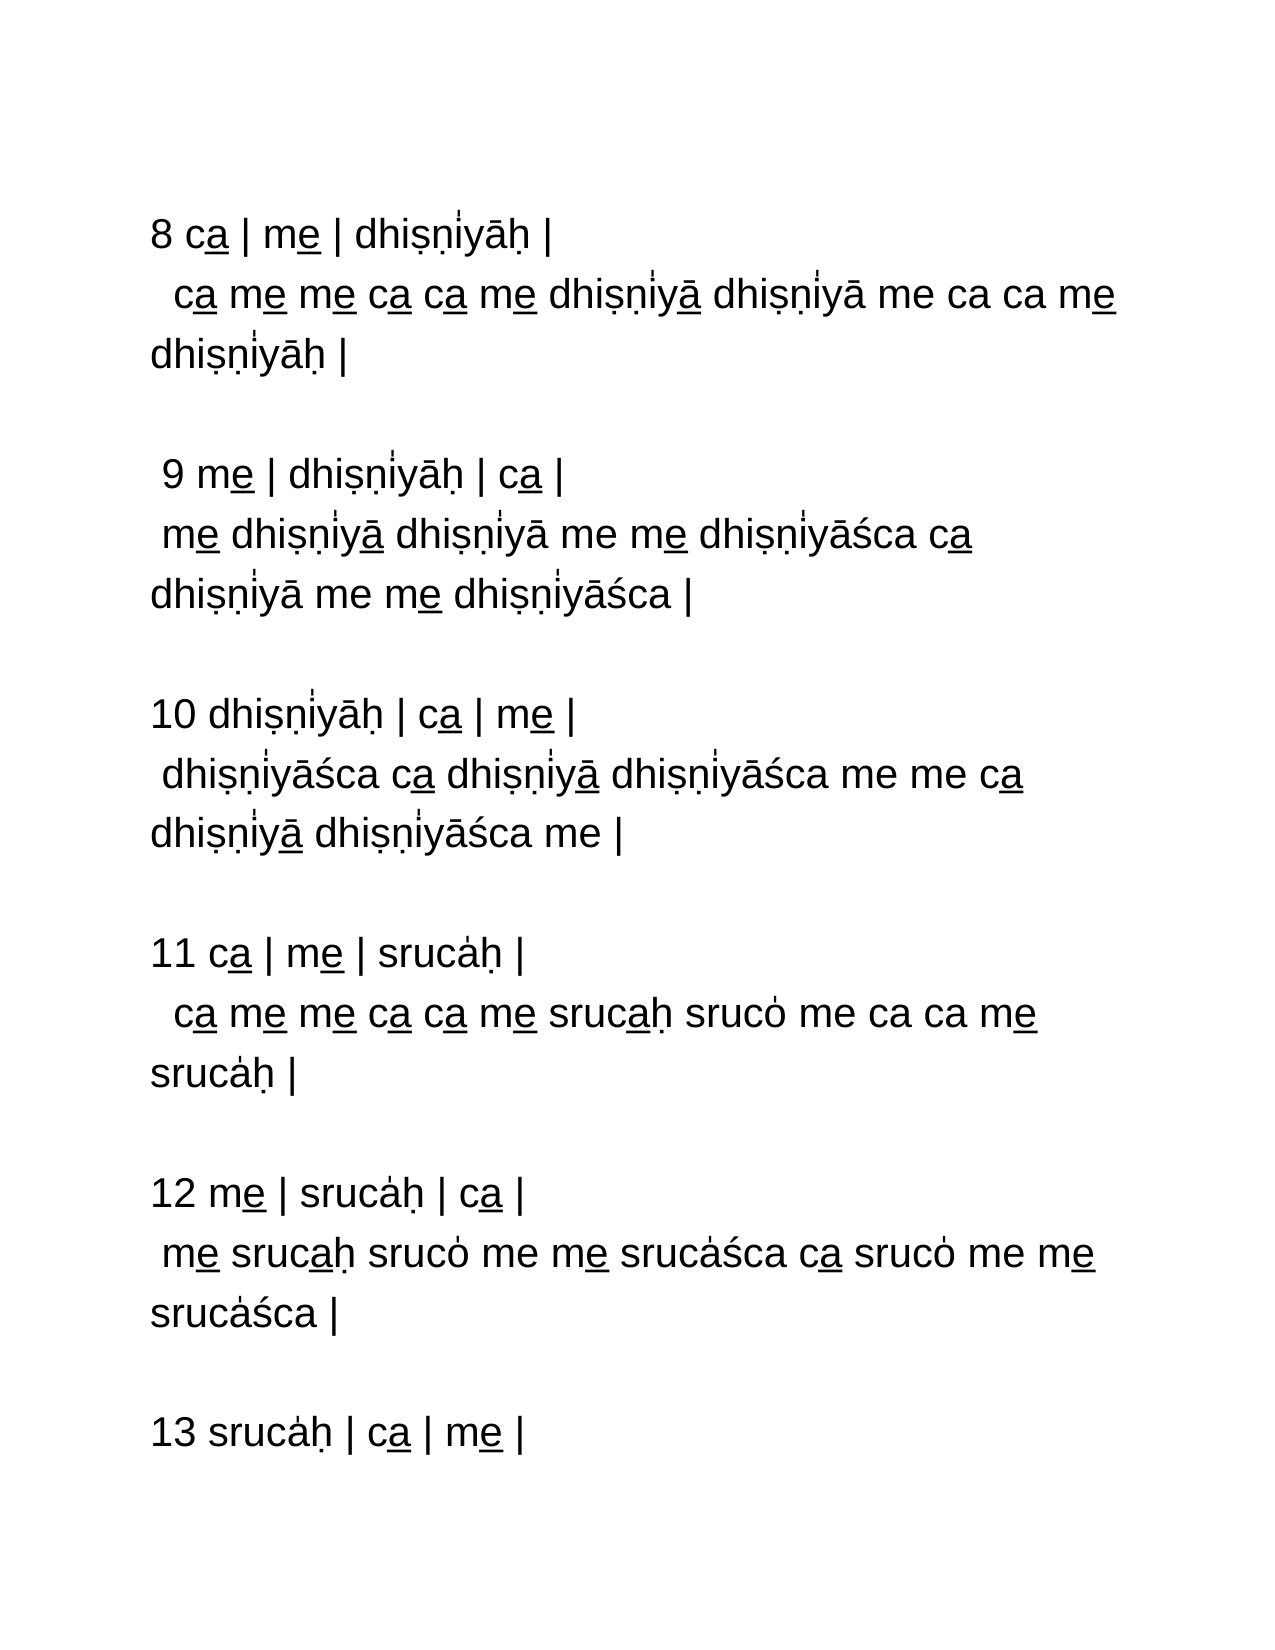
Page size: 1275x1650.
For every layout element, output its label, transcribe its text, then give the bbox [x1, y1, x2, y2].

text 10 dhiṣṇi̍yāḥ | ca̲ | me̲ | [150, 689, 1125, 737]
text ca̲ me̲ me̲ ca̲ ca̲ me̲ sruca̲ḥ sruco̍ me ca ca me̲ sruca̍ḥ | [150, 988, 1125, 1096]
text 12 me̲ | sruca̍ḥ | ca̲ | [150, 1168, 1125, 1216]
text me̲ sruca̲ḥ sruco̍ me me̲ sruca̍śca ca̲ sruco̍ me me̲ sruca̍śca | [150, 1228, 1125, 1336]
text me̲ dhiṣṇi̍yā̲ dhiṣṇi̍yā me me̲ dhiṣṇi̍yāśca ca̲ dhiṣṇi̍yā me me̲ dhiṣṇi̍yāśca | [150, 509, 1125, 617]
text 11 ca̲ | me̲ | sruca̍ḥ | [150, 929, 1125, 977]
text 8 ca̲ | me̲ | dhiṣṇi̍yāḥ | [150, 210, 1125, 258]
text ca̲ me̲ me̲ ca̲ ca̲ me̲ dhiṣṇi̍yā̲ dhiṣṇi̍yā me ca ca me̲ dhiṣṇi̍yāḥ | [150, 270, 1125, 378]
text 13 sruca̍ḥ | ca̲ | me̲ | [150, 1408, 1125, 1456]
text 9 me̲ | dhiṣṇi̍yāḥ | ca̲ | [150, 449, 1125, 497]
text dhiṣṇi̍yāśca ca̲ dhiṣṇi̍yā̲ dhiṣṇi̍yāśca me me ca̲ dhiṣṇi̍yā̲ dhiṣṇi̍yāśca me | [150, 749, 1125, 857]
